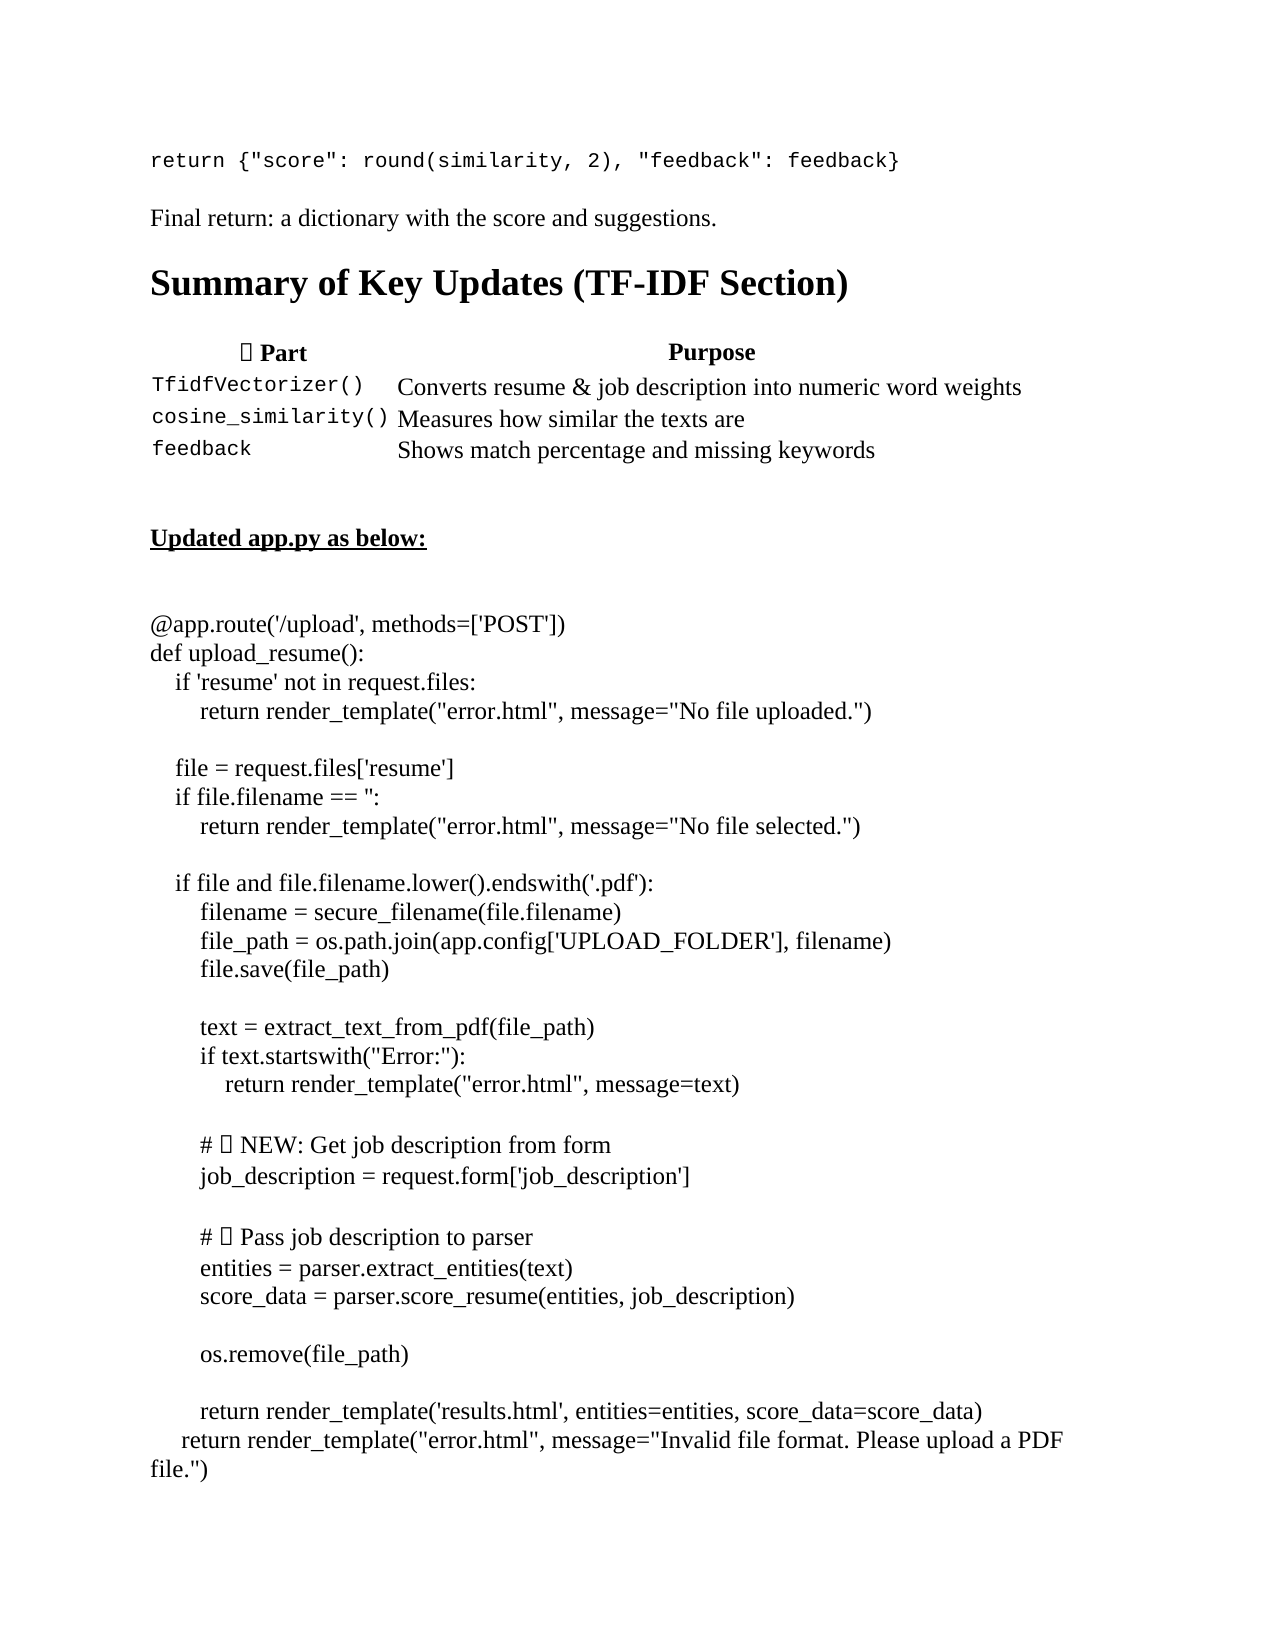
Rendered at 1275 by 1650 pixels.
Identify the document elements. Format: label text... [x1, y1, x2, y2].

table_cell Measures how similar the texts are [395, 402, 1028, 434]
text # ✅ Pass job description to parser [150, 1219, 1125, 1253]
text filename = secure_filename(file.filename) [150, 897, 1125, 926]
text os.remove(file_path) [150, 1339, 1125, 1368]
text if 'resume' not in request.files: [150, 667, 1125, 696]
text Final return: a dictionary with the score and suggestions. [150, 203, 1125, 232]
table_cell cosine_similarity() [150, 402, 395, 434]
text Summary of Key Updates (TF-IDF Section) [150, 261, 1125, 304]
text @app.route('/upload', methods=['POST']) [150, 609, 1125, 638]
text return {"score": round(similarity, 2), "feedback": feedback} [150, 150, 1125, 174]
text file.save(file_path) [150, 954, 1125, 983]
text return render_template("error.html", message="No file uploaded.") [150, 696, 1125, 724]
text file_path = os.path.join(app.config['UPLOAD_FOLDER'], filename) [150, 926, 1125, 954]
table_cell TfidfVectorizer() [150, 370, 395, 402]
text file = request.files['resume'] [150, 753, 1125, 782]
text return render_template("error.html", message=text) [150, 1069, 1125, 1098]
text entities = parser.extract_entities(text) [150, 1253, 1125, 1281]
table_header 🔧 Part [150, 333, 395, 370]
text return render_template('results.html', entities=entities, score_data=score_data) [150, 1396, 1125, 1425]
text if file.filename == '': [150, 782, 1125, 811]
table_cell feedback [150, 434, 395, 466]
text return render_template("error.html", message="No file selected.") [150, 811, 1125, 839]
text Updated app.py as below: [150, 523, 1125, 552]
text score_data = parser.score_resume(entities, job_description) [150, 1281, 1125, 1310]
text text = extract_text_from_pdf(file_path) [150, 1012, 1125, 1041]
text if file and file.filename.lower().endswith('.pdf'): [150, 868, 1125, 897]
table_cell Converts resume & job description into numeric word weights [395, 370, 1028, 402]
text job_description = request.form['job_description'] [150, 1161, 1125, 1190]
text if text.startswith("Error:"): [150, 1041, 1125, 1069]
text # ✅ NEW: Get job description from form [150, 1127, 1125, 1161]
text def upload_resume(): [150, 638, 1125, 667]
text return render_template("error.html", message="Invalid file format. Please upload a PDF file.") [150, 1425, 1125, 1483]
table_header Purpose [395, 333, 1028, 370]
table_cell Shows match percentage and missing keywords [395, 434, 1028, 466]
